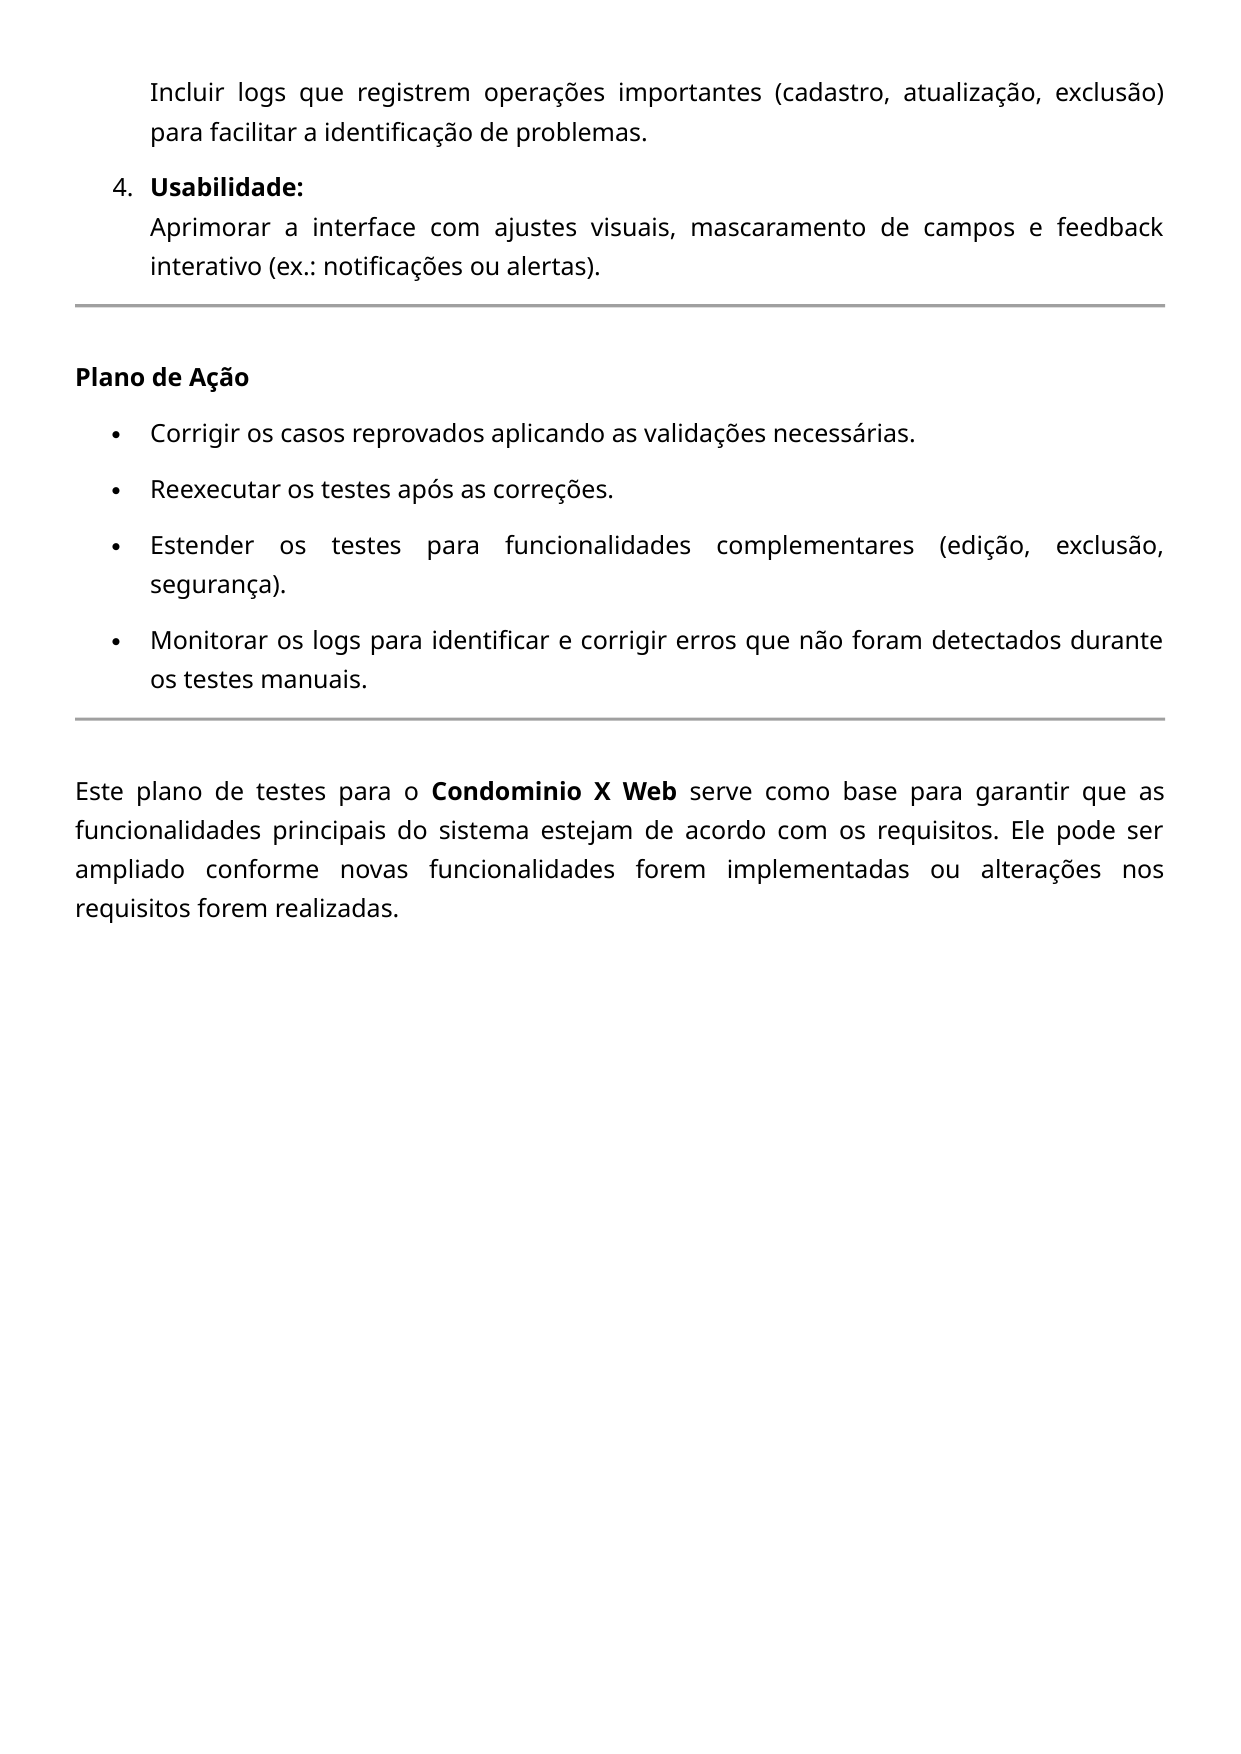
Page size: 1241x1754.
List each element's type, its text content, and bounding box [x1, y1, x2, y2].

text Incluir logs que registrem operações importantes (cadastro, atualização, exclusão) para facilitar a identificação de problemas. [150, 75, 1165, 148]
text Este plano de testes para o Condominio X Web serve como base para garantir que as funcionalidades principais do sistema estejam de acordo com os requisitos. Ele pode ser ampliado conforme novas funcionalidades forem implementadas ou alterações nos requisitos forem realizadas. [75, 773, 1165, 925]
list Usabilidade: Aprimorar a interface com ajustes visuais, mascaramento de campos e feedback interativo (ex.: notificações ou alertas). [112, 170, 1165, 282]
list Estender os testes para funcionalidades complementares (edição, exclusão, segurança). [112, 527, 1165, 601]
list Corrigir os casos reprovados aplicando as validações necessárias. [112, 416, 1165, 450]
text Plano de Ação [75, 360, 1165, 394]
list Reexecutar os testes após as correções. [112, 472, 1165, 506]
list Monitorar os logs para identificar e corrigir erros que não foram detectados durante os testes manuais. [112, 622, 1165, 696]
